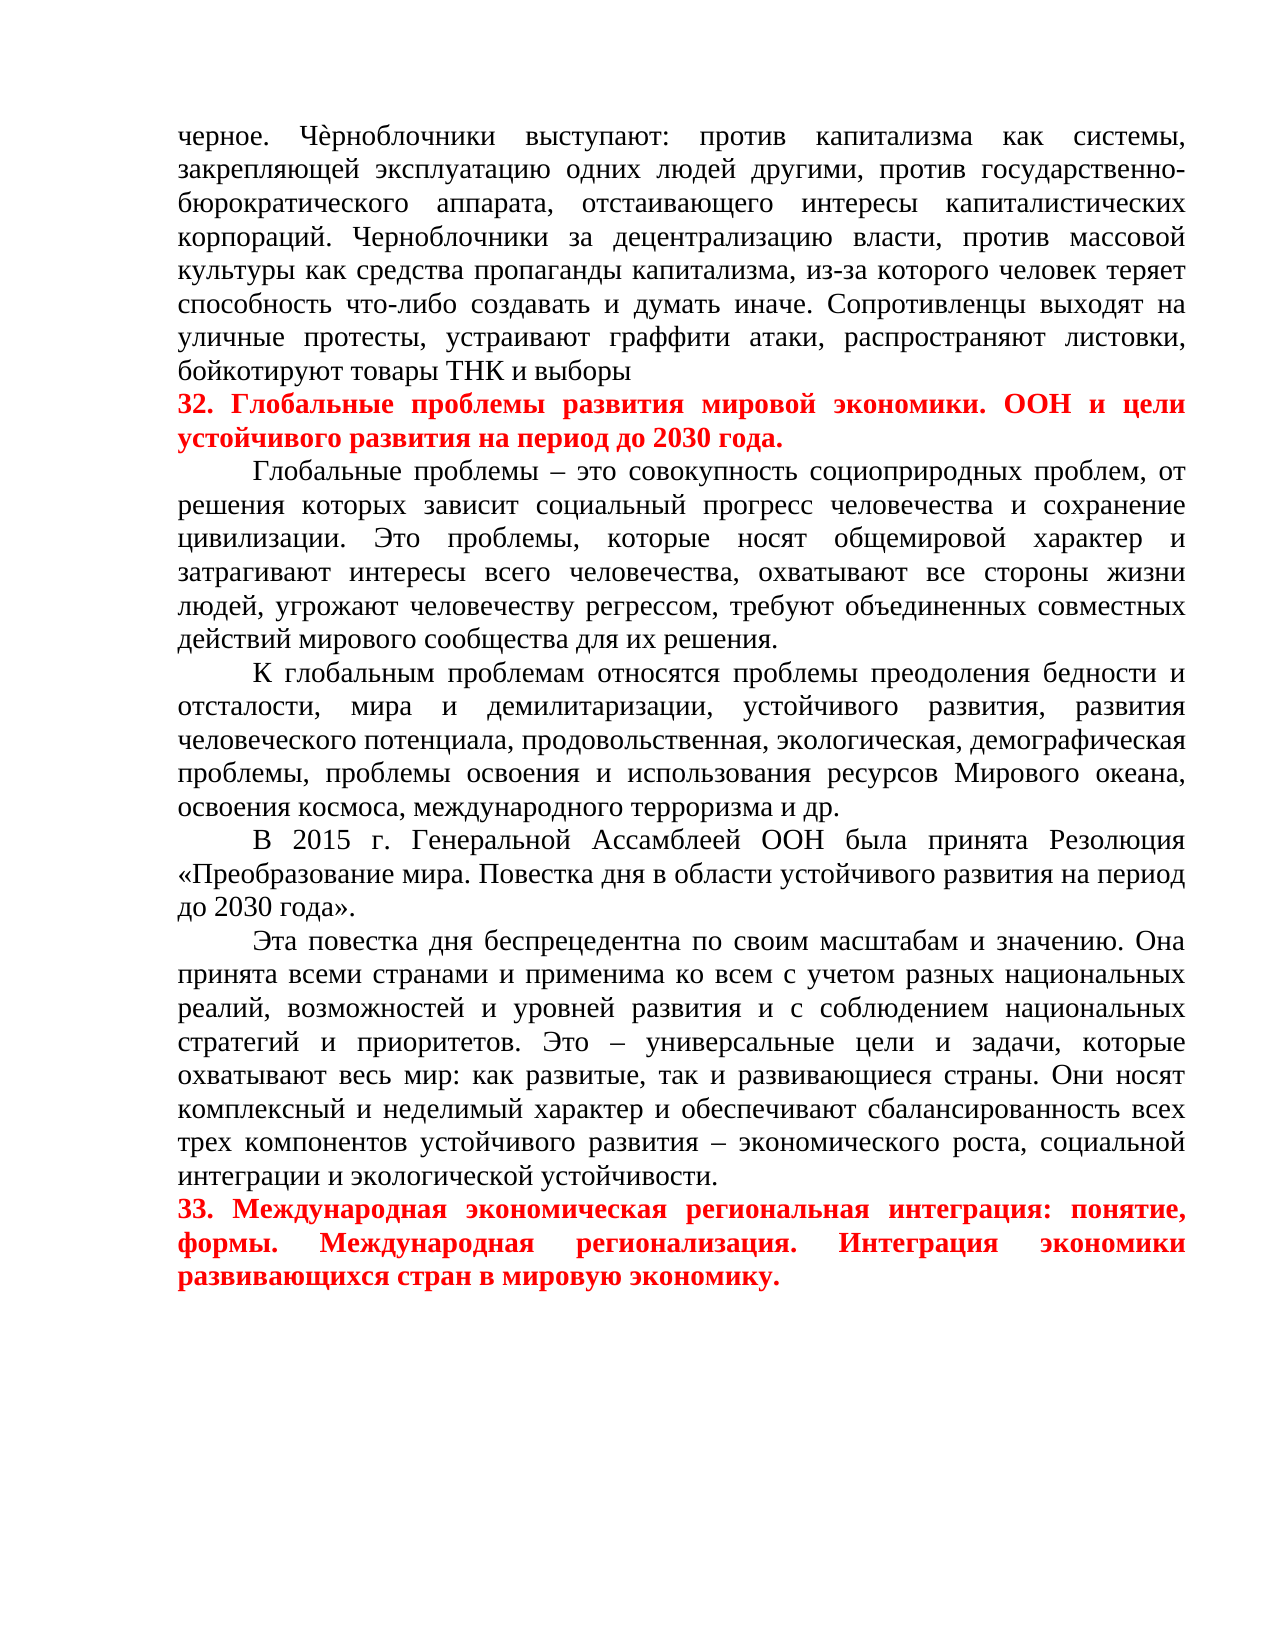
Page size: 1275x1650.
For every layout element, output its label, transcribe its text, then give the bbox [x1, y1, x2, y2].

text К глобальным проблемам относятся проблемы преодоления бедности и отсталости, мира и демилитаризации, устойчивого развития, развития человеческого потенциала, продовольственная, экологическая, демографическая проблемы, проблемы освоения и использования ресурсов Мирового океана, освоения космоса, международного терроризма и др. [177, 655, 1186, 822]
text Глобальные проблемы – это совокупность социоприродных проблем, от решения которых зависит социальный прогресс человечества и сохранение цивилизации. Это проблемы, которые носят общемировой характер и затрагивают интересы всего человечества, охватывают все стороны жизни людей, угрожают человечеству регрессом, требуют объединенных совместных действий мирового сообщества для их решения. [177, 453, 1186, 655]
text В 2015 г. Генеральной Ассамблеей ООН была принята Резолюция «Преобразование мира. Повестка дня в области устойчивого развития на период до 2030 года». [177, 822, 1186, 923]
text 33. Международная экономическая региональная интеграция: понятие, формы. Международная регионализация. Интеграция экономики развивающихся стран в мировую экономику. [177, 1191, 1186, 1292]
text Эта повестка дня беспрецедентна по своим масштабам и значению. Она принята всеми странами и применима ко всем с учетом разных национальных реалий, возможностей и уровней развития и с соблюдением национальных стратегий и приоритетов. Это – универсальные цели и задачи, которые охватывают весь мир: как развитые, так и развивающиеся страны. Они носят комплексный и неделимый характер и обеспечивают сбалансированность всех трех компонентов устойчивого развития – экономического роста, социальной интеграции и экологической устойчивости. [177, 923, 1186, 1191]
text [177, 118, 1186, 386]
text 32. Глобальные проблемы развития мировой экономики. ООН и цели устойчивого развития на период до 2030 года. [177, 386, 1186, 453]
